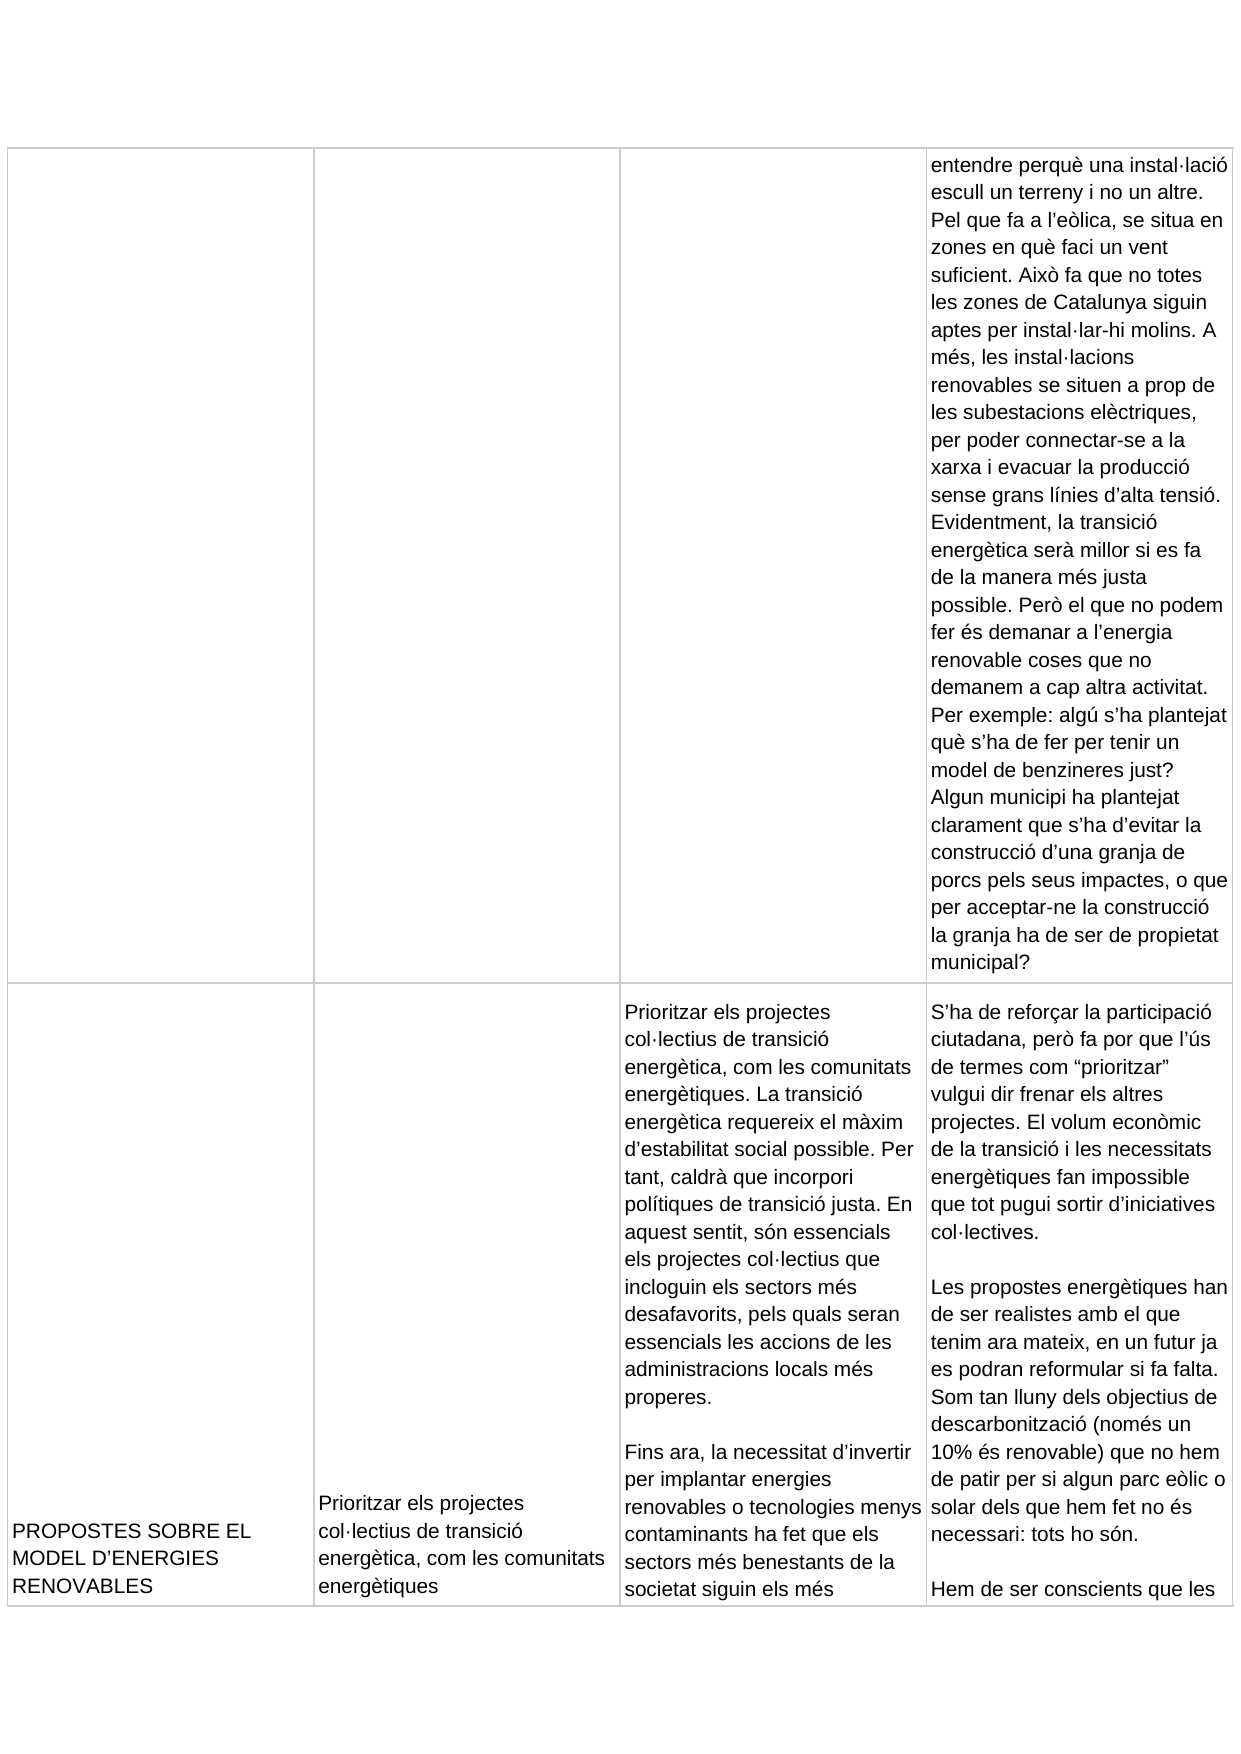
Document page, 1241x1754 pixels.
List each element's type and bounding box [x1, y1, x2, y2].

table_cell [315, 149, 619, 982]
table_cell [621, 984, 926, 1605]
table_cell [621, 149, 926, 982]
table_cell [927, 984, 1232, 1605]
table_cell [315, 984, 619, 1605]
table_cell [8, 984, 313, 1605]
table_cell [927, 149, 1232, 982]
table_cell [8, 149, 313, 982]
